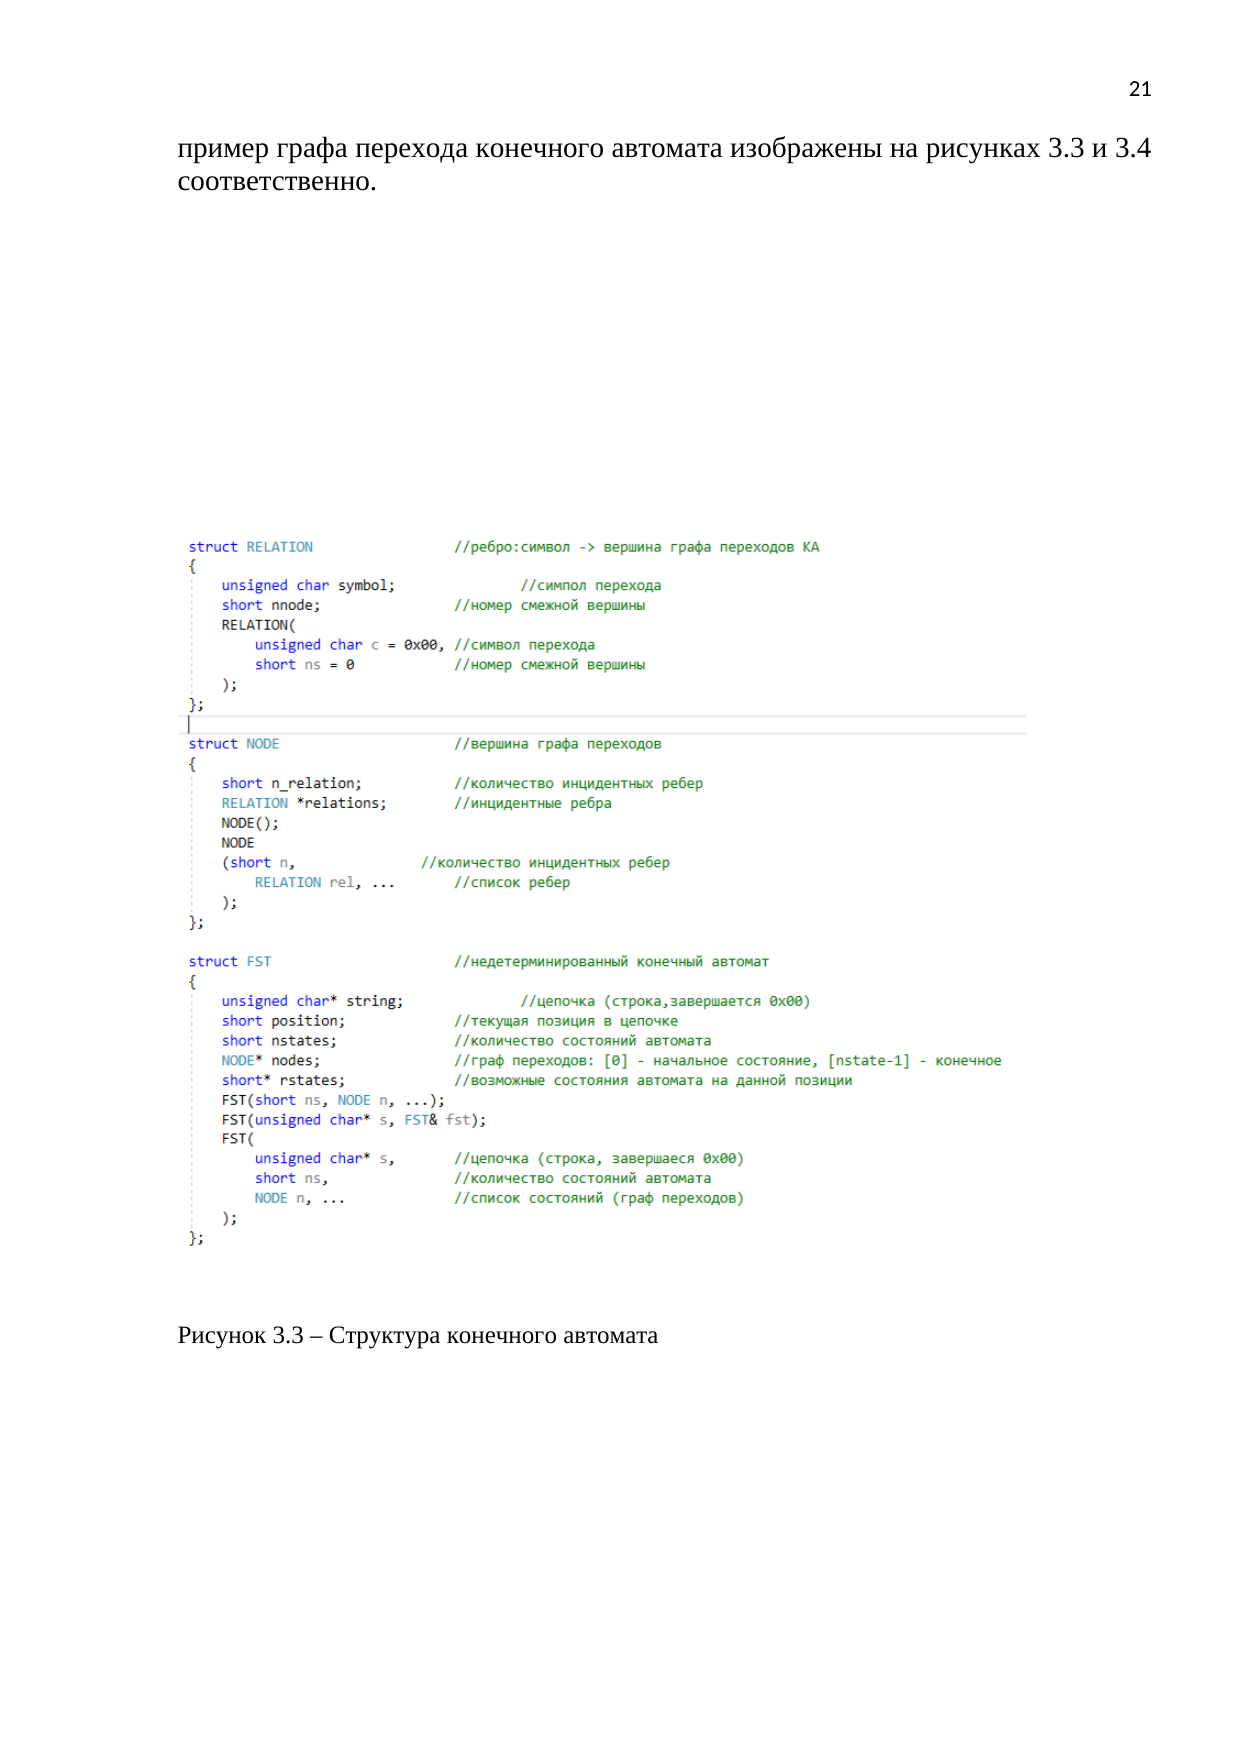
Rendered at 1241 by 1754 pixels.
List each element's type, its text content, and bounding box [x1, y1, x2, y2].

list Рисунок 3.3 – Структура конечного автомата [177, 1320, 1152, 1349]
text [177, 130, 1152, 197]
picture [177, 533, 1027, 1246]
